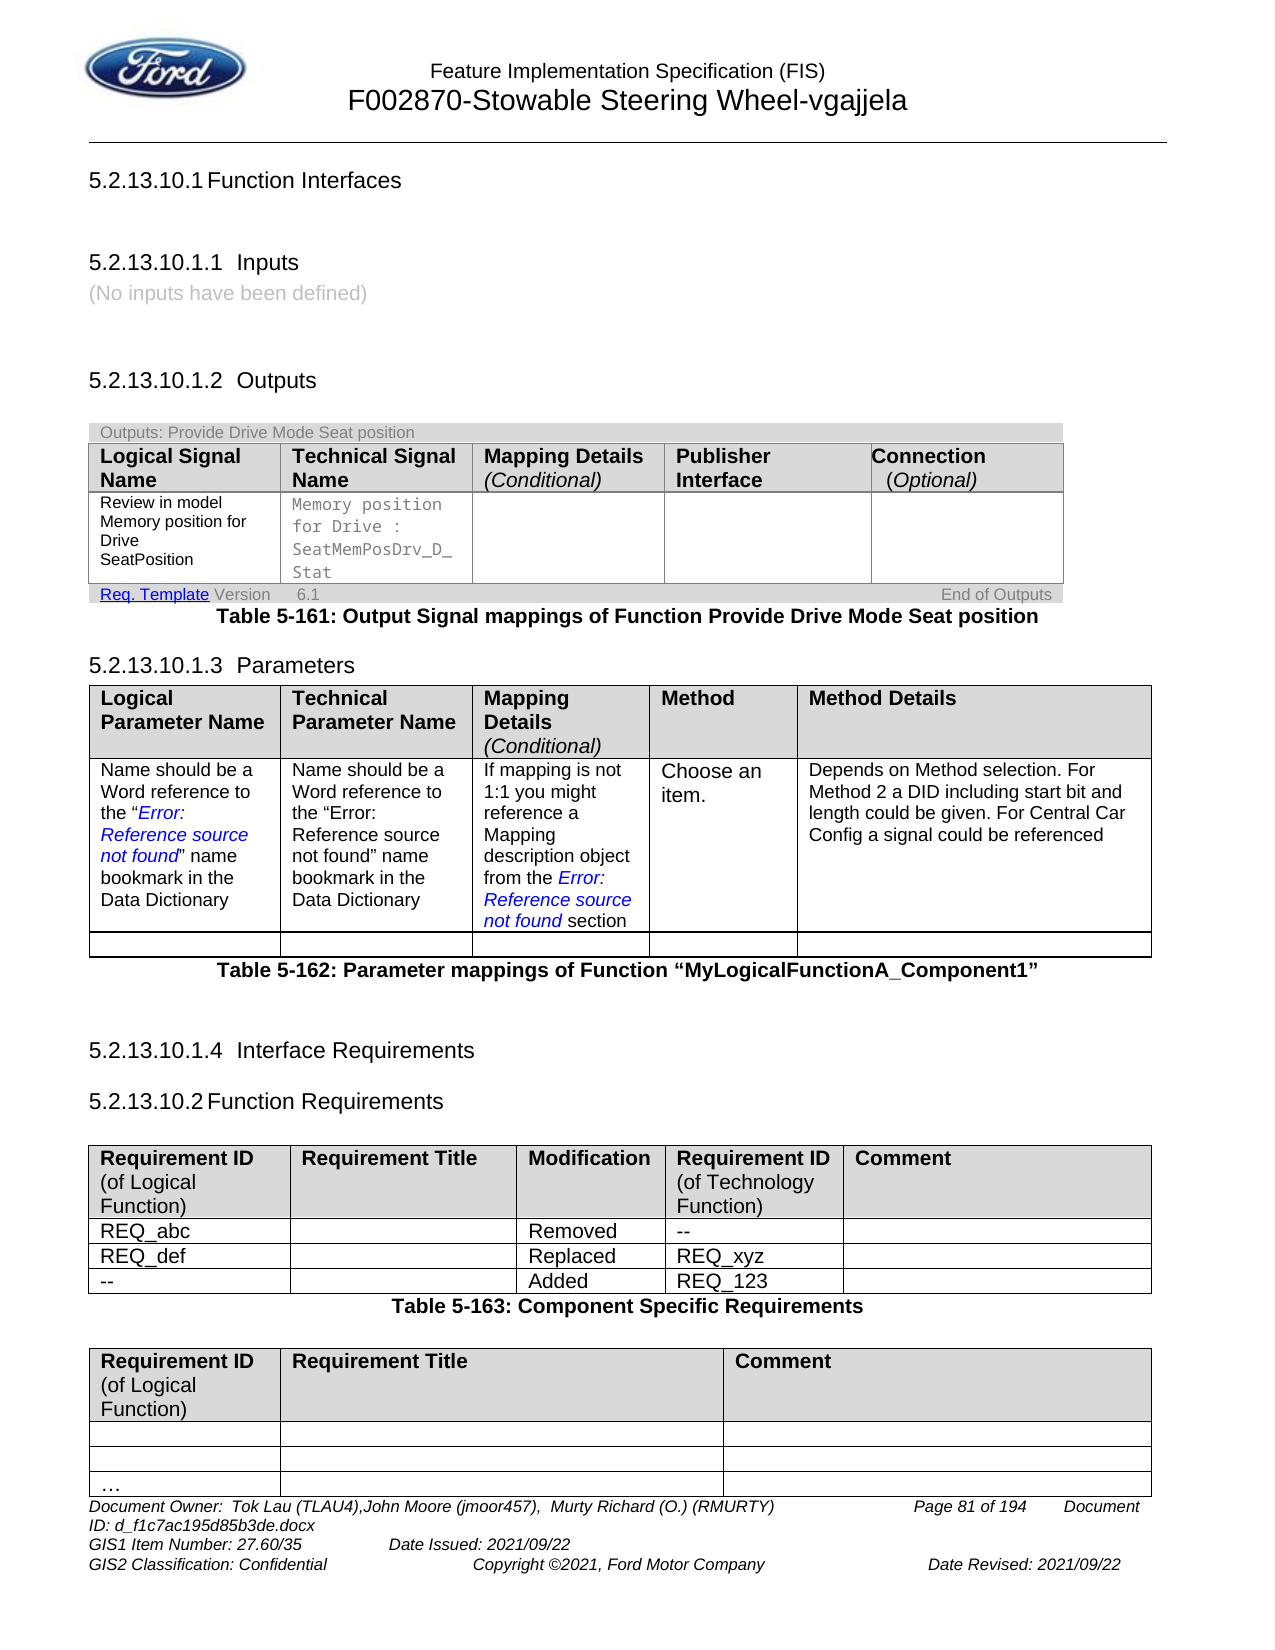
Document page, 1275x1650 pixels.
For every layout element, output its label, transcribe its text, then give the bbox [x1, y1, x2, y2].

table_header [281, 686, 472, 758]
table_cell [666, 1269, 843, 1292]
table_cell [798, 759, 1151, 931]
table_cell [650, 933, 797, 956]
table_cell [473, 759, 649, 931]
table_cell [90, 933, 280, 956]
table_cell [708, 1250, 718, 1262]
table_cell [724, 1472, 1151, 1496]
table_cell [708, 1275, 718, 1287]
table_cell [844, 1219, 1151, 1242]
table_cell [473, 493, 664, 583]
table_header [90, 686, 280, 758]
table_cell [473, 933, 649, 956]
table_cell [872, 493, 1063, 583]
subtitle Function Requirements [89, 1088, 1167, 1114]
subtitle Function Interfaces [89, 167, 1167, 193]
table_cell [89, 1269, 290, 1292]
subtitle Interface Requirements [89, 1037, 1167, 1063]
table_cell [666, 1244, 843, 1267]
text Table 5-3: Output Signal mappings of Function Provide Drive Mode Seat position [89, 603, 1167, 627]
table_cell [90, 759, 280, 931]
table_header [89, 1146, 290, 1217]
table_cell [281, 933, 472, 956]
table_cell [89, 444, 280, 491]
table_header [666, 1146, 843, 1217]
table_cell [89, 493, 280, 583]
subtitle Inputs [89, 249, 1167, 275]
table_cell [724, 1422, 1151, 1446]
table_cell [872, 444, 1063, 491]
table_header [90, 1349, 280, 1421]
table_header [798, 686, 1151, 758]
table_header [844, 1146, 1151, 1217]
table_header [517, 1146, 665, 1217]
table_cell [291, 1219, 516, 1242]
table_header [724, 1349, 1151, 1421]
subtitle Parameters [89, 652, 1167, 679]
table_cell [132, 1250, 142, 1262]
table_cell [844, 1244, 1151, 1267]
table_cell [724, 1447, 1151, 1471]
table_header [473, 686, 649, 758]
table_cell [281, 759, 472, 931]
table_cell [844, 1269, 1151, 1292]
text (No inputs have been defined) [89, 281, 1167, 305]
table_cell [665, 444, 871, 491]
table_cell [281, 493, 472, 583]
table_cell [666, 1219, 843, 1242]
text Table 5-2: Parameter mappings of Function “MyLogicalFunctionA_Component1” [89, 957, 1167, 981]
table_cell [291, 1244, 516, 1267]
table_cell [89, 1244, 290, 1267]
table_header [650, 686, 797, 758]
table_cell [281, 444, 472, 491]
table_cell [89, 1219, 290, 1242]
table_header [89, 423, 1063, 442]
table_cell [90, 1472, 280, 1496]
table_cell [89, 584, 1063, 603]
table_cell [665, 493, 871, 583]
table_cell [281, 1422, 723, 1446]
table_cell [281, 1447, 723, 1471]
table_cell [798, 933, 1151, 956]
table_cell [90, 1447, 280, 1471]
subtitle Outputs [89, 367, 1167, 393]
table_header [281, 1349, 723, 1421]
picture [65, 18, 266, 119]
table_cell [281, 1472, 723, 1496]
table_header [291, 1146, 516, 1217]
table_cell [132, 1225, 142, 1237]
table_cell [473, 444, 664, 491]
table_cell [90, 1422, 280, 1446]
text Table 5-3: Component Specific Requirements [89, 1293, 1167, 1317]
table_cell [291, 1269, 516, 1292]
